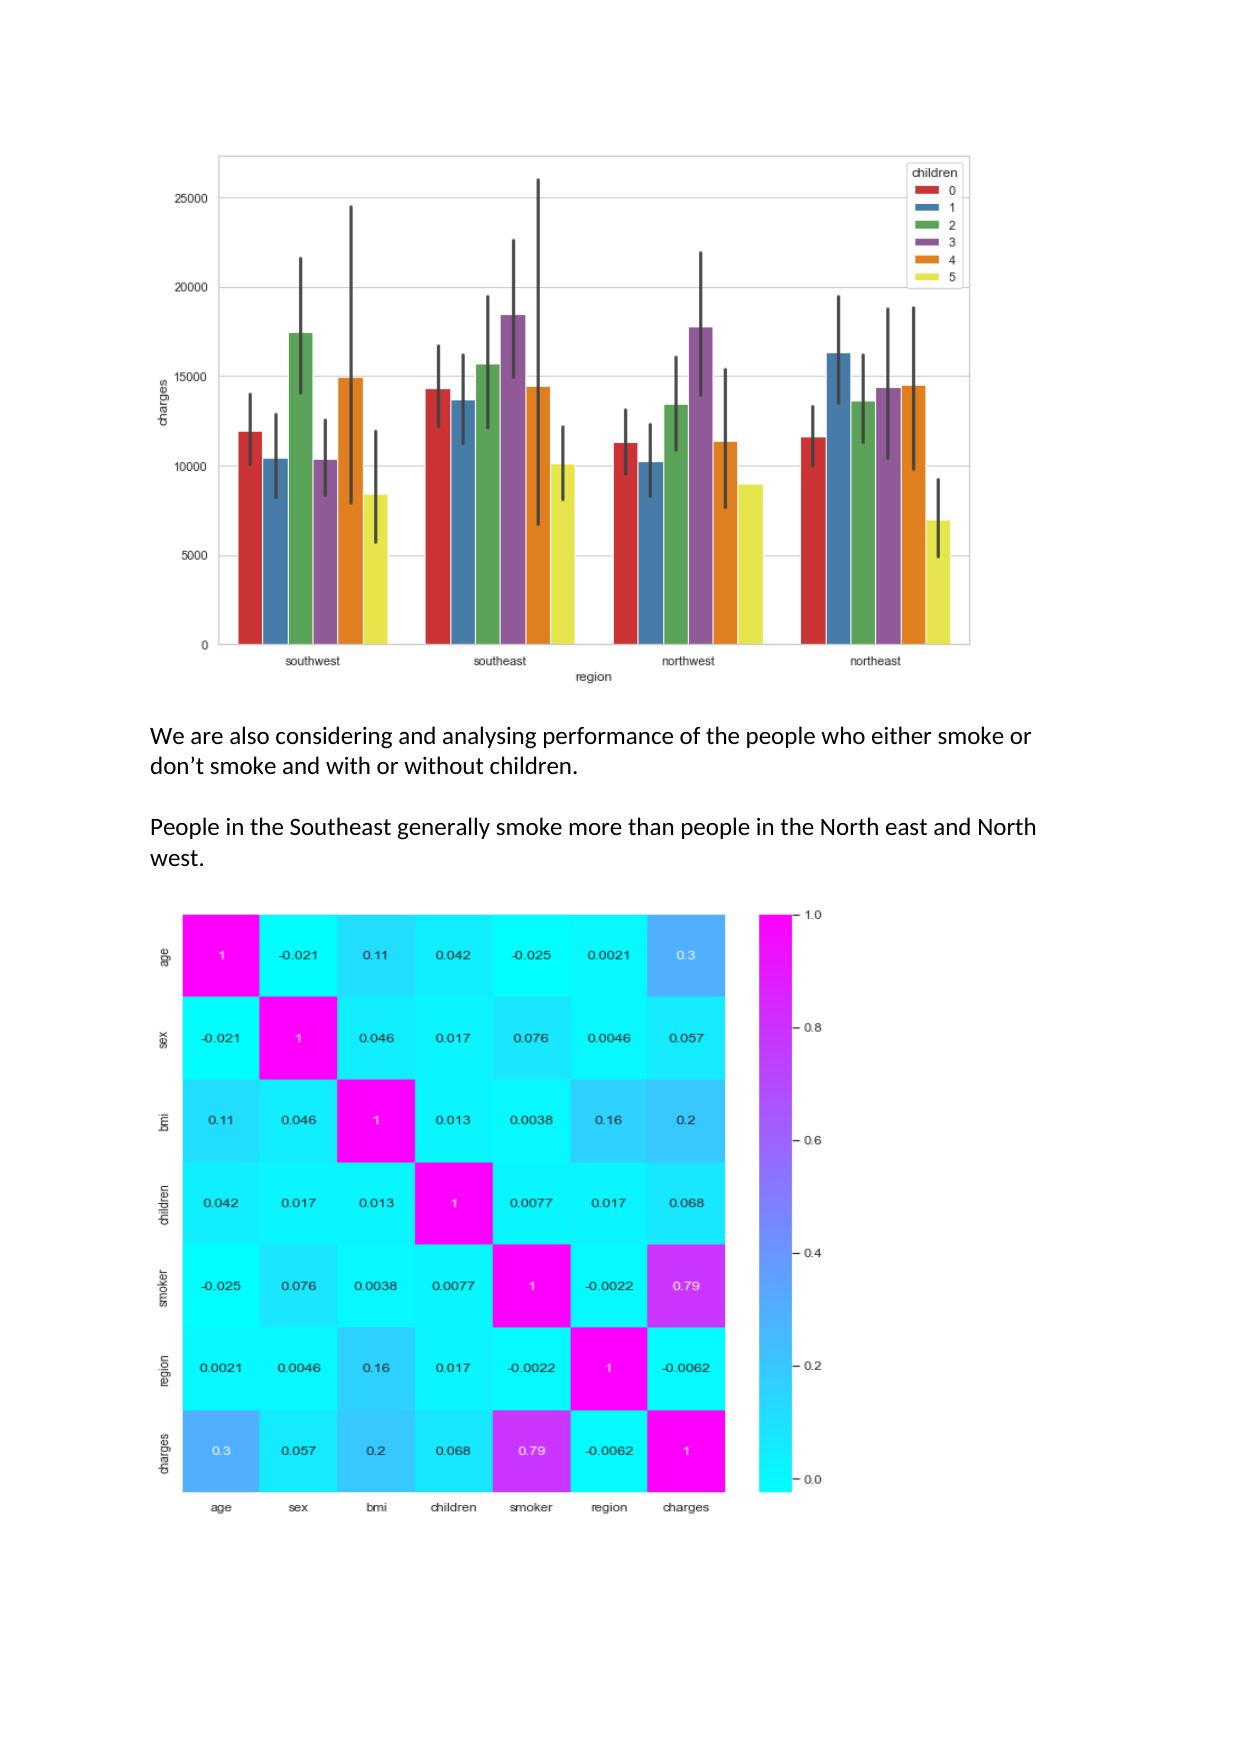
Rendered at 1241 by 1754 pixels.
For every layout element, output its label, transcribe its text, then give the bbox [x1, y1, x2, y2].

text People in the Southeast generally smoke more than people in the North east and North west. [150, 812, 1090, 873]
picture [150, 903, 830, 1521]
picture [150, 150, 977, 690]
text We are also considering and analysing performance of the people who either smoke or don’t smoke and with or without children. [150, 720, 1090, 781]
